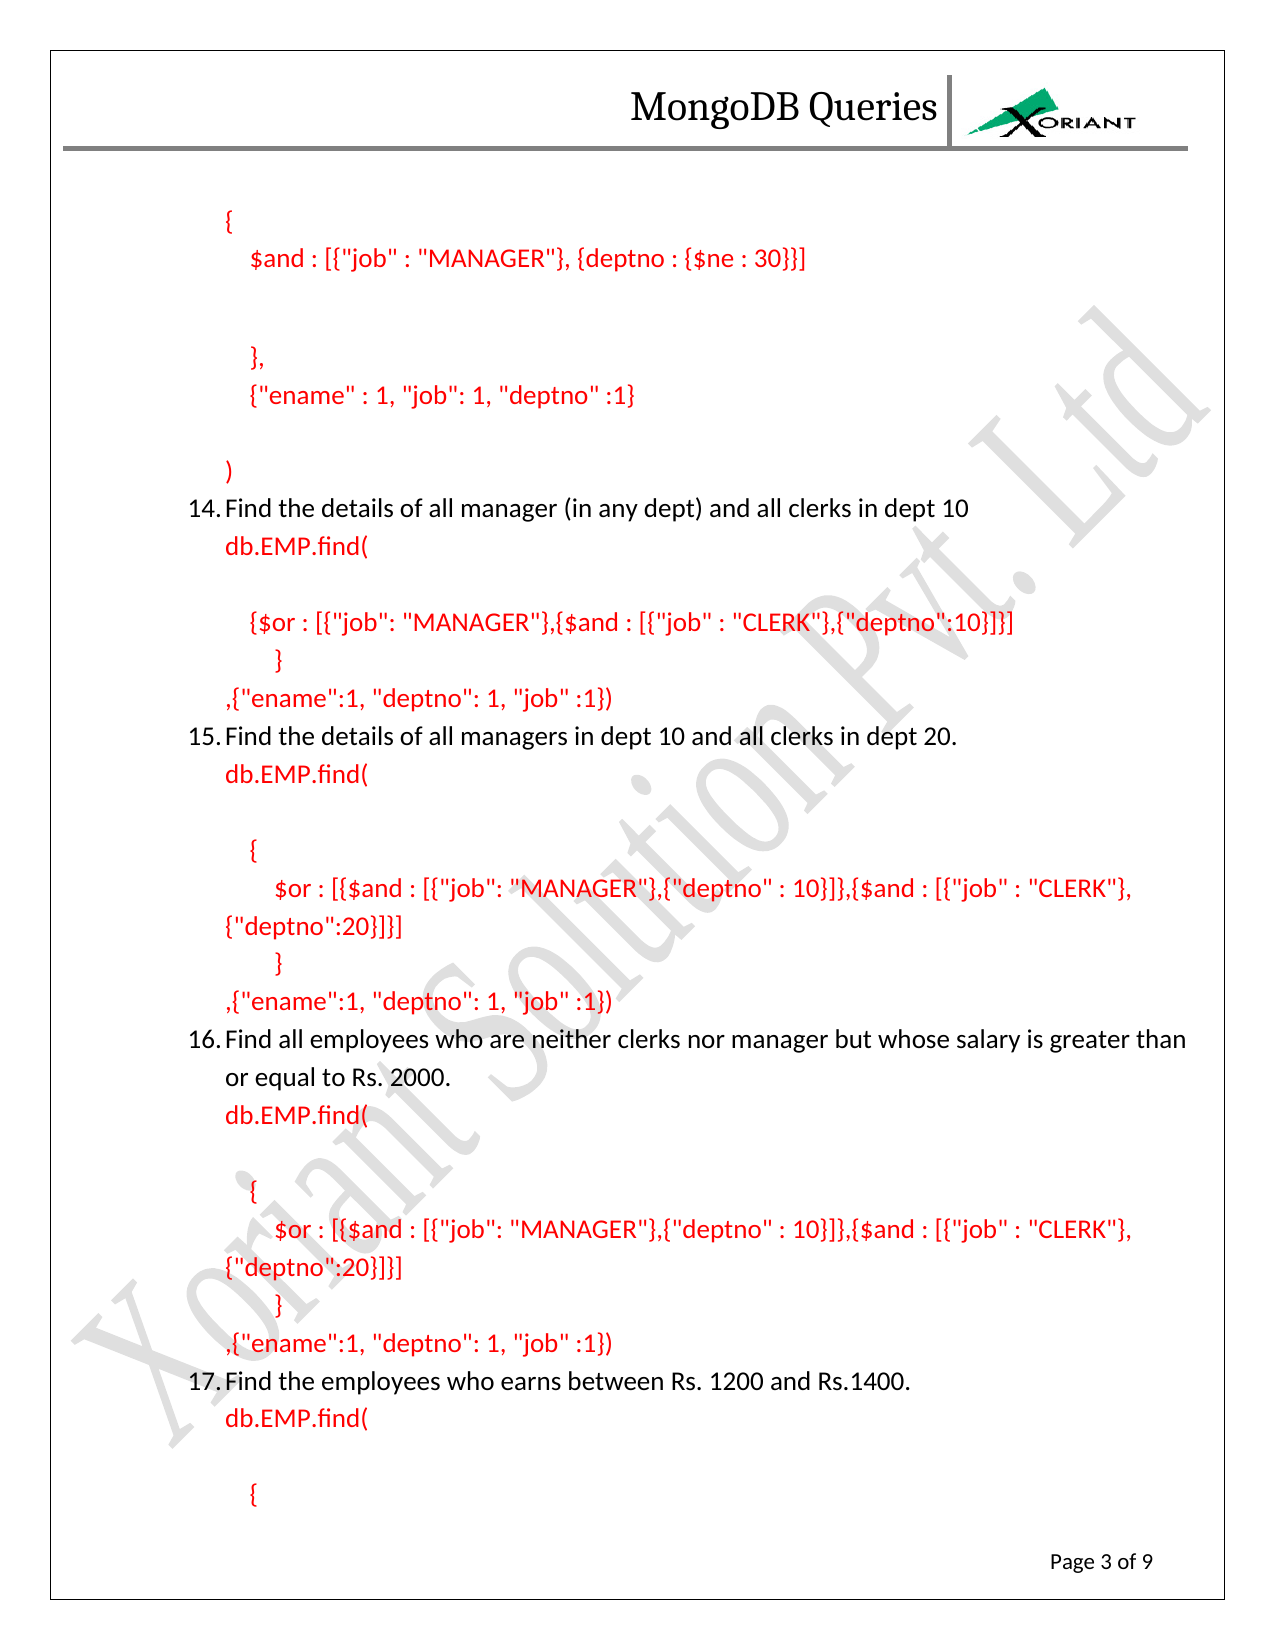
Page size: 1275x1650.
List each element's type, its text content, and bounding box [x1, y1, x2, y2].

list Find the details of all manager (in any dept) and all clerks in dept 10 [187, 492, 1200, 525]
text ,{"ename":1, "deptno": 1, "job" :1}) [225, 984, 1200, 1018]
text } [225, 1288, 1200, 1321]
text db.EMP.find( [225, 529, 1200, 563]
text } [225, 947, 1200, 980]
text db.EMP.find( [225, 757, 1200, 790]
text $or : [{$and : [{"job": "MANAGER"},{"deptno" : 10}]},{$and : [{"job" : "CLERK"},{"deptno":20}]}] [225, 871, 1200, 942]
text db.EMP.find( [225, 1098, 1200, 1131]
text ,{"ename":1, "deptno": 1, "job" :1}) [225, 681, 1200, 714]
text { [225, 1477, 1200, 1511]
text {"ename" : 1, "job": 1, "deptno" :1} [225, 378, 1200, 411]
text $and : [{"job" : "MANAGER"}, {deptno : {$ne : 30}}] [225, 242, 1200, 274]
text {$or : [{"job": "MANAGER"},{$and : [{"job" : "CLERK"},{"deptno":10}]}] [225, 605, 1200, 638]
list Find the details of all managers in dept 10 and all clerks in dept 20. [187, 719, 1200, 752]
list Find all employees who are neither clerks nor manager but whose salary is greater than or equal to Rs. 2000. [187, 1022, 1200, 1093]
text } [225, 643, 1200, 676]
text { [225, 204, 1200, 237]
text db.EMP.find( [225, 1402, 1200, 1435]
text }, [225, 340, 1200, 373]
text { [225, 1174, 1200, 1207]
list Find the employees who earns between Rs. 1200 and Rs.1400. [187, 1364, 1200, 1397]
text ,{"ename":1, "deptno": 1, "job" :1}) [225, 1326, 1200, 1359]
text ) [225, 454, 1200, 487]
text { [225, 833, 1200, 866]
text $or : [{$and : [{"job": "MANAGER"},{"deptno" : 10}]},{$and : [{"job" : "CLERK"},{"deptno":20}]}] [225, 1212, 1200, 1283]
picture [961, 82, 1154, 139]
